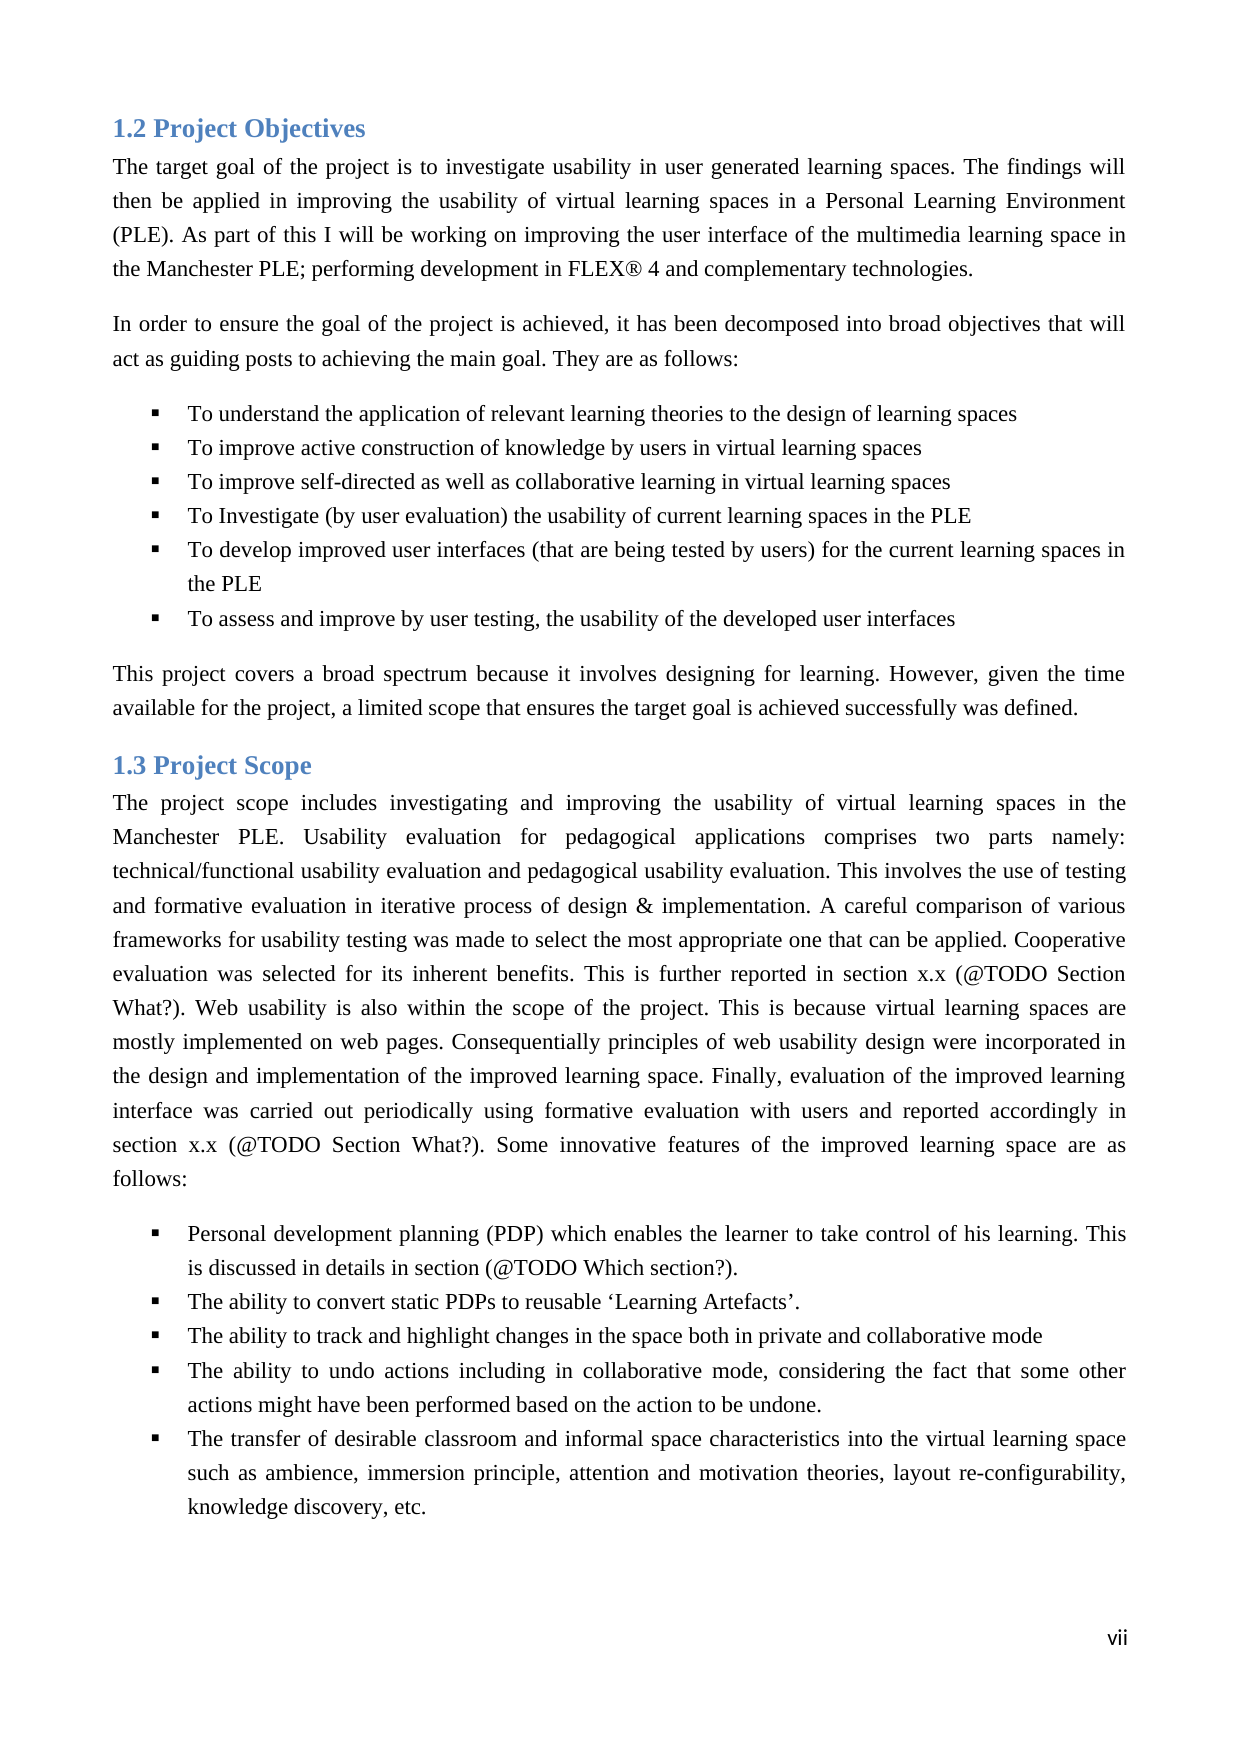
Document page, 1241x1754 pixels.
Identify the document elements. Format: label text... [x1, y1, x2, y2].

text In order to ensure the goal of the project is achieved, it has been decomposed into broad objectives that will act as guiding posts to achieving the main goal. They are as follows: [112, 310, 1128, 371]
list To improve self-directed as well as collaborative learning in virtual learning spaces [150, 468, 1128, 494]
text The project scope includes investigating and improving the usability of virtual learning spaces in the Manchester PLE. Usability evaluation for pedagogical applications comprises two parts namely: technical/functional usability evaluation and pedagogical usability evaluation. This involves the use of testing and formative evaluation in iterative process of design & implementation. A careful comparison of various frameworks for usability testing was made to select the most appropriate one that can be applied. Cooperative evaluation was selected for its inherent benefits. This is further reported in section x.x (@TODO Section What?). Web usability is also within the scope of the project. This is because virtual learning spaces are mostly implemented on web pages. Consequentially principles of web usability design were incorporated in the design and implementation of the improved learning space. Finally, evaluation of the improved learning interface was carried out periodically using formative evaluation with users and reported accordingly in section x.x (@TODO Section What?). Some innovative features of the improved learning space are as follows: [112, 789, 1128, 1191]
subtitle 1.3 Project Scope [112, 749, 1128, 780]
text The target goal of the project is to investigate usability in user generated learning spaces. The findings will then be applied in improving the usability of virtual learning spaces in a Personal Learning Environment (PLE). As part of this I will be working on improving the user interface of the multimedia learning space in the Manchester PLE; performing development in FLEX® 4 and complementary technologies. [112, 153, 1128, 282]
list The transfer of desirable classroom and informal space characteristics into the virtual learning space such as ambience, immersion principle, attention and motivation theories, layout re-configurability, knowledge discovery, etc. [150, 1425, 1128, 1520]
list Personal development planning (PDP) which enables the learner to take control of his learning. This is discussed in details in section (@TODO Which section?). [150, 1220, 1128, 1281]
subtitle 1.2 Project Objectives [112, 112, 1128, 144]
list To Investigate (by user evaluation) the usability of current learning spaces in the PLE [150, 502, 1128, 528]
list The ability to convert static PDPs to reusable ‘Learning Artefacts’. [150, 1288, 1128, 1315]
list To improve active construction of knowledge by users in virtual learning spaces [150, 434, 1128, 460]
list To understand the application of relevant learning theories to the design of learning spaces [150, 399, 1128, 426]
list To develop improved user interfaces (that are being tested by users) for the current learning spaces in the PLE [150, 536, 1128, 597]
list To assess and improve by user testing, the usability of the developed user interfaces [150, 604, 1128, 631]
list The ability to undo actions including in collaborative mode, considering the fact that some other actions might have been performed based on the action to be undone. [150, 1357, 1128, 1417]
list The ability to track and highlight changes in the space both in private and collaborative mode [150, 1322, 1128, 1349]
text This project covers a broad spectrum because it involves designing for learning. However, given the time available for the project, a limited scope that ensures the target goal is achieved successfully was defined. [112, 659, 1128, 720]
